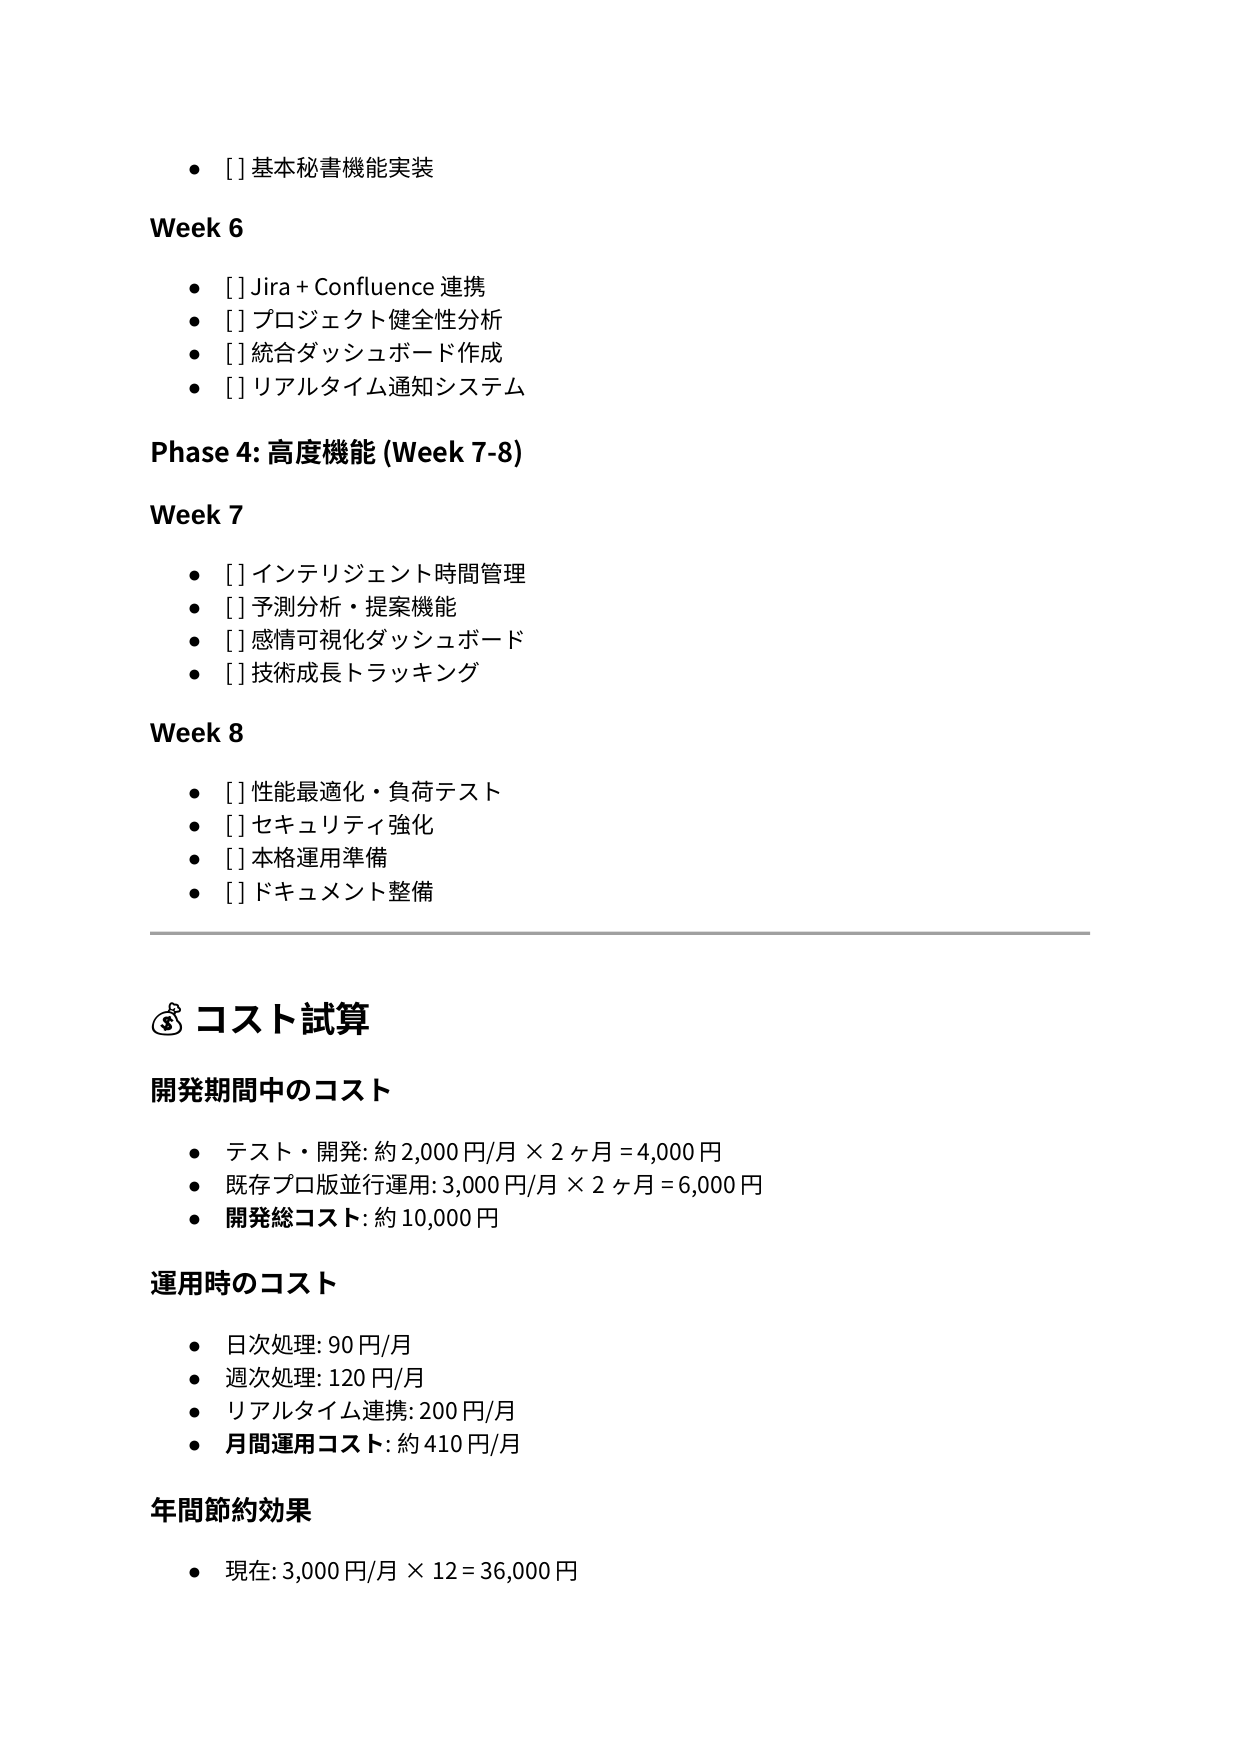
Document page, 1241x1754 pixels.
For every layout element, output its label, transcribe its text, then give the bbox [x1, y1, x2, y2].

list [ ] 感情可視化ダッシュボード [187, 622, 1090, 655]
list [ ] 統合ダッシュボード作成 [187, 335, 1090, 368]
list 日次処理: 90円/月 [187, 1327, 1090, 1360]
list テスト・開発: 約2,000円/月 × 2ヶ月 = 4,000円 [187, 1133, 1090, 1167]
list [ ] 技術成長トラッキング [187, 655, 1090, 688]
list [ ] 性能最適化・負荷テスト [187, 774, 1090, 807]
list [ ] ドキュメント整備 [187, 873, 1090, 907]
list 開発総コスト: 約10,000円 [187, 1200, 1090, 1233]
subtitle Week 8 [150, 717, 1090, 749]
list [ ] 本格運用準備 [187, 840, 1090, 873]
subtitle 💰 コスト試算 [150, 999, 1090, 1040]
list [ ] インテリジェント時間管理 [187, 555, 1090, 589]
subtitle Week 6 [150, 212, 1090, 244]
list [ ] 基本秘書機能実装 [187, 150, 1090, 183]
subtitle 開発期間中のコスト [150, 1069, 1090, 1108]
subtitle 年間節約効果 [150, 1489, 1090, 1528]
list [ ] 予測分析・提案機能 [187, 589, 1090, 622]
list リアルタイム連携: 200円/月 [187, 1393, 1090, 1426]
list [ ] セキュリティ強化 [187, 807, 1090, 840]
list [ ] Jira + Confluence連携 [187, 269, 1090, 302]
list [ ] リアルタイム通知システム [187, 368, 1090, 402]
list 現在: 3,000円/月 × 12 = 36,000円 [187, 1553, 1090, 1586]
list 既存プロ版並行運用: 3,000円/月 × 2ヶ月 = 6,000円 [187, 1167, 1090, 1200]
subtitle 運用時のコスト [150, 1262, 1090, 1302]
list [ ] プロジェクト健全性分析 [187, 302, 1090, 335]
list 月間運用コスト: 約410円/月 [187, 1426, 1090, 1459]
subtitle Phase 4: 高度機能 (Week 7-8) [150, 431, 1090, 470]
list 週次処理: 120円/月 [187, 1360, 1090, 1393]
subtitle Week 7 [150, 499, 1090, 530]
